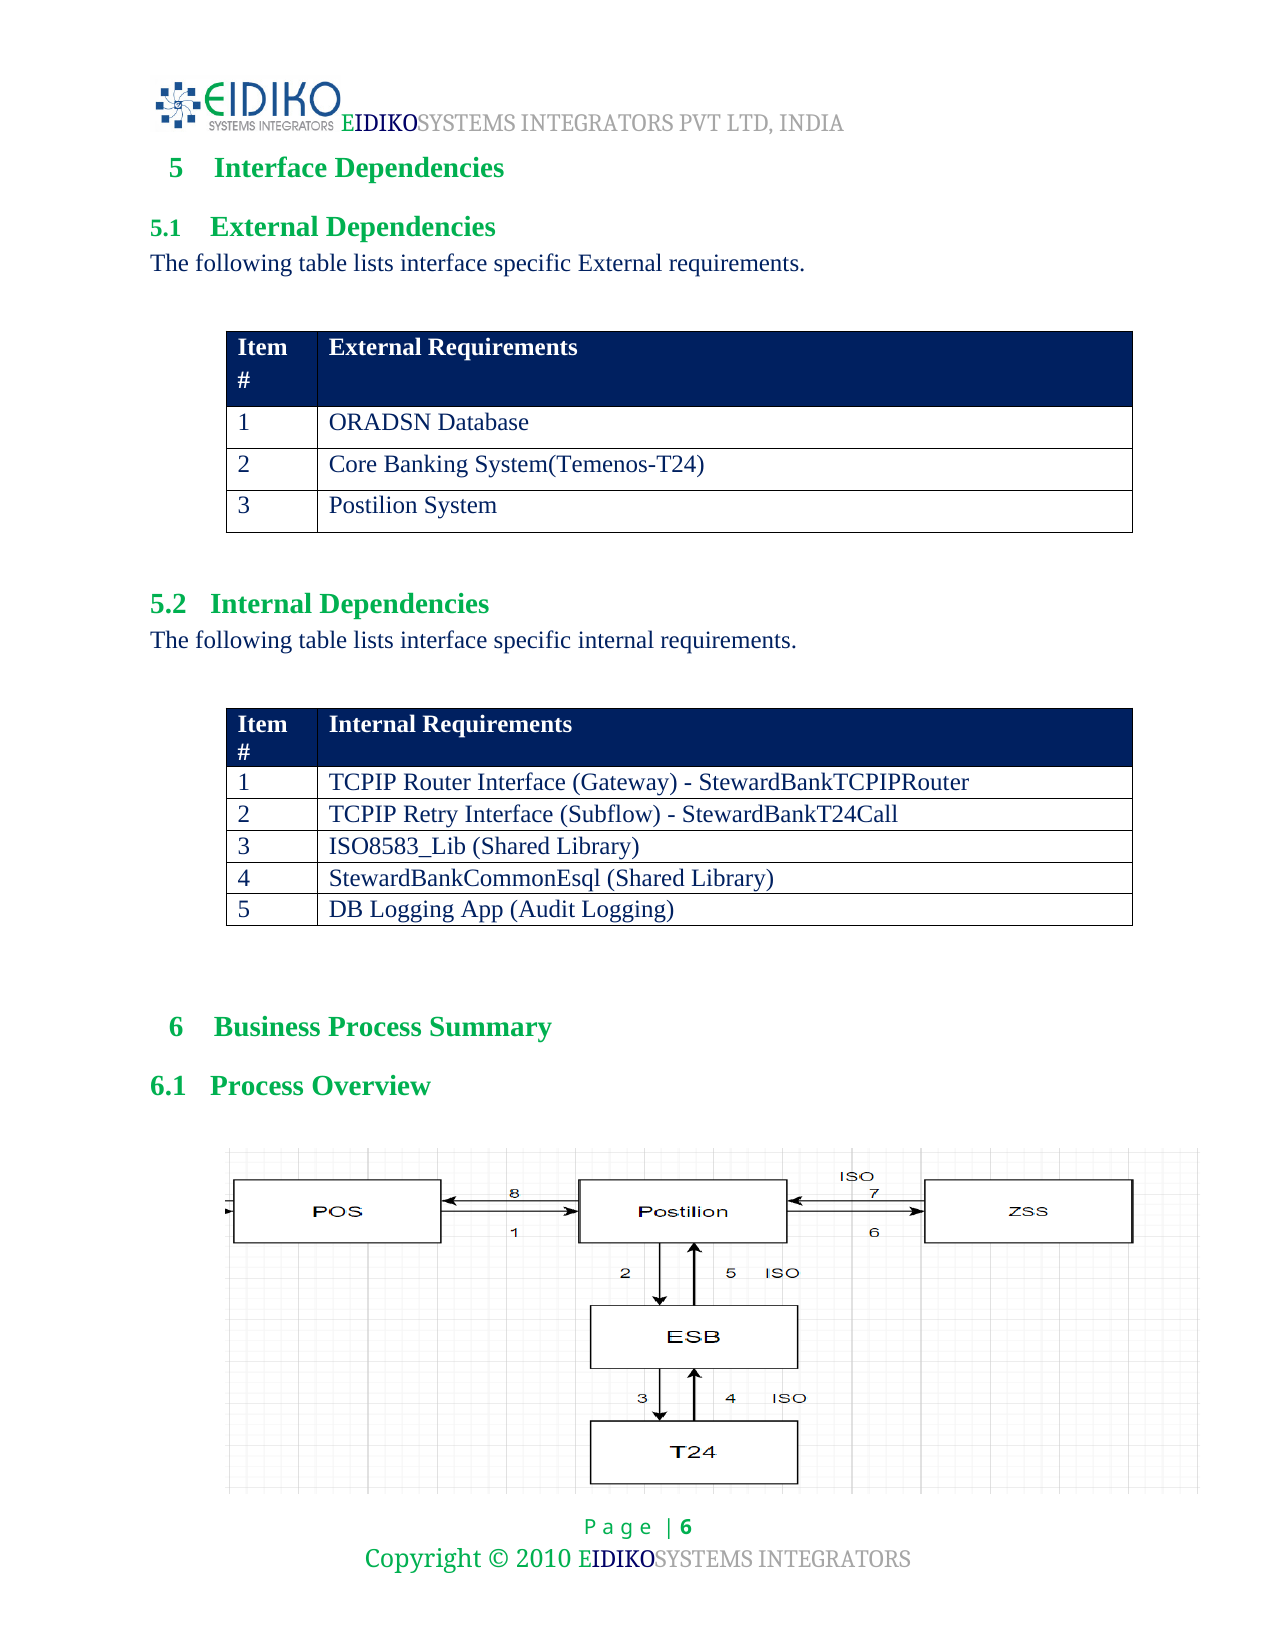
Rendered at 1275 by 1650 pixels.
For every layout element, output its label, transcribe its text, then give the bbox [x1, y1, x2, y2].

table_header External Requirements [318, 332, 1132, 406]
table_cell 5 [227, 894, 317, 925]
table_cell 2 [227, 799, 317, 830]
table_header Item # [227, 332, 317, 406]
text The following table lists interface specific External requirements. [150, 248, 1125, 277]
table_cell ORADSN Database [318, 407, 1132, 448]
subtitle Internal Dependencies [150, 586, 1125, 620]
subtitle External Dependencies [150, 209, 1125, 243]
table_cell ISO8583_Lib (Shared Library) [318, 831, 1132, 862]
table_cell DB Logging App (Audit Logging) [318, 894, 1132, 925]
table_cell 1 [227, 407, 317, 448]
table_cell 1 [227, 767, 317, 798]
table_cell TCPIP Retry Interface (Subflow) - StewardBankT24Call [318, 799, 1132, 830]
table_cell Core Banking System(Temenos-T24) [318, 449, 1132, 489]
picture [150, 75, 341, 132]
table_cell 2 [227, 449, 317, 489]
table_header Item # [227, 709, 317, 766]
subtitle Business Process Summary [169, 1009, 1125, 1043]
table_header Internal Requirements [318, 709, 1132, 766]
subtitle Interface Dependencies [169, 150, 1125, 183]
table_cell Postilion System [318, 491, 1132, 532]
table_cell StewardBankCommonEsql (Shared Library) [318, 863, 1132, 893]
table_cell 4 [227, 863, 317, 893]
table_cell 3 [227, 491, 317, 532]
text The following table lists interface specific internal requirements. [150, 625, 1125, 654]
picture [225, 1148, 1200, 1494]
table_cell 3 [227, 831, 317, 862]
table_cell TCPIP Router Interface (Gateway) - StewardBankTCPIPRouter [318, 767, 1132, 798]
subtitle Process Overview [150, 1068, 1125, 1102]
